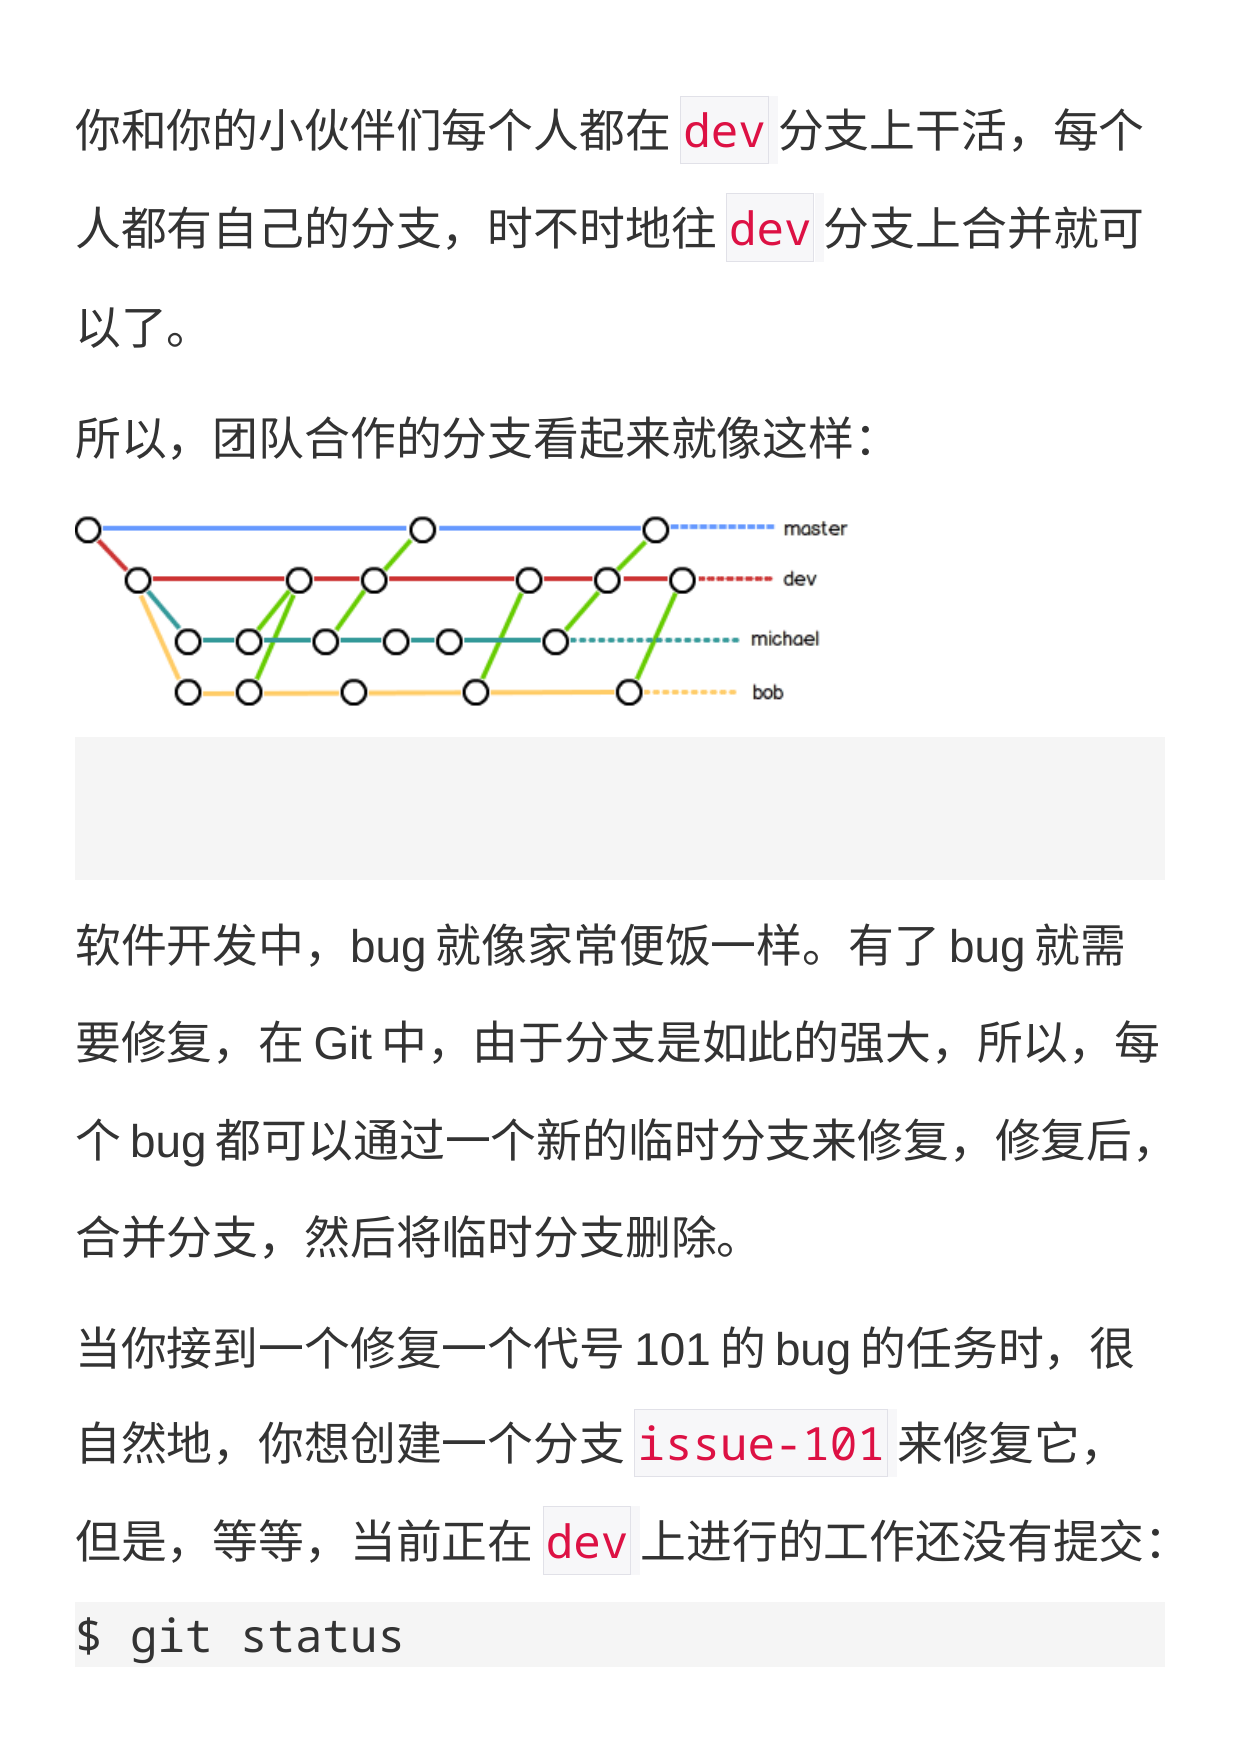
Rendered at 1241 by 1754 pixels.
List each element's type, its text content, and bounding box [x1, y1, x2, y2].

text $ git status [75, 1602, 1165, 1667]
text 你和你的小伙伴们每个人都在dev分支上干活，每个人都有自己的分支，时不时地往dev分支上合并就可以了。 [75, 81, 1165, 373]
text 软件开发中，bug就像家常便饭一样。有了bug就需要修复，在Git中，由于分支是如此的强大，所以，每个bug都可以通过一个新的临时分支来修复，修复后，合并分支，然后将临时分支删除。 [75, 893, 1165, 1283]
text 所以，团队合作的分支看起来就像这样： [75, 386, 1165, 484]
picture [75, 512, 854, 709]
text 当你接到一个修复一个代号101的bug的任务时，很自然地，你想创建一个分支issue-101来修复它，但是，等等，当前正在dev上进行的工作还没有提交： [75, 1296, 1165, 1589]
